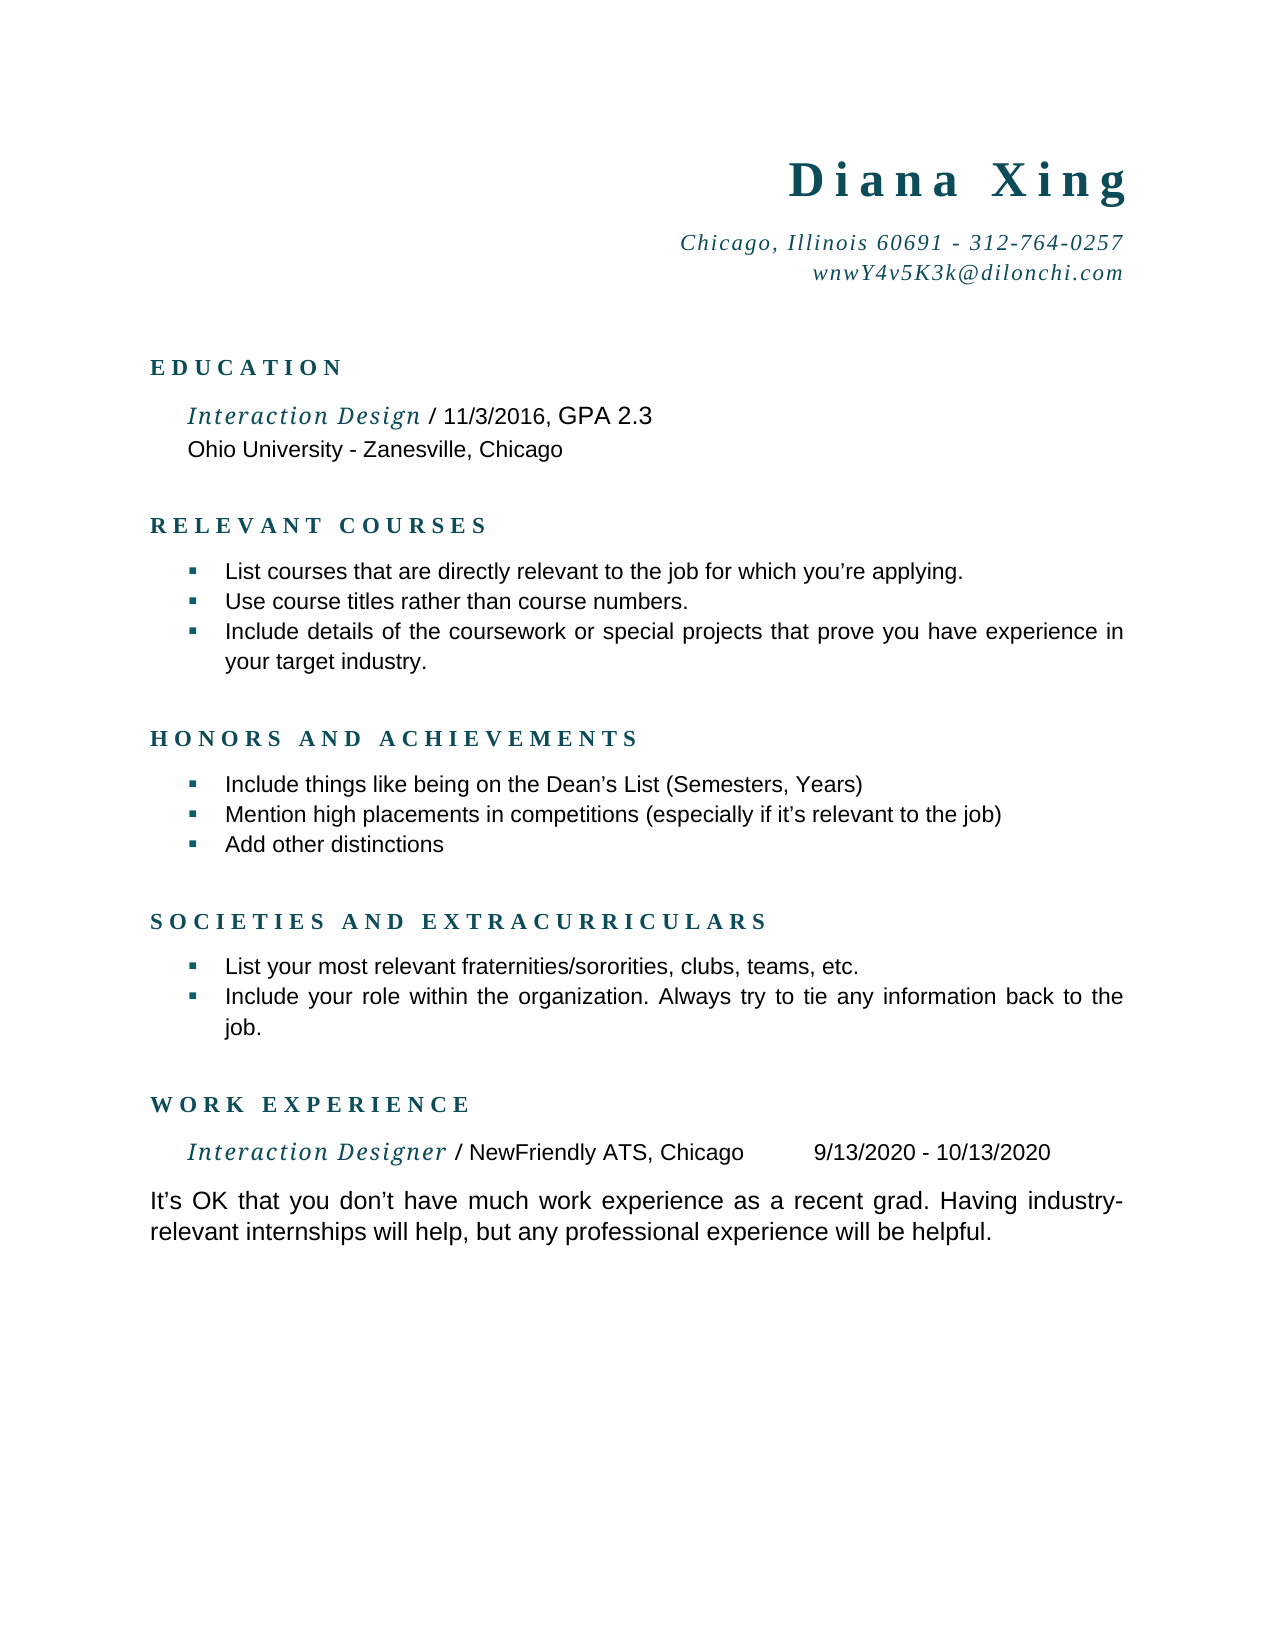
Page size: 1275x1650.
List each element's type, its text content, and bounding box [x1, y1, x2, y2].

text EDUCATION [150, 354, 1125, 381]
list Include your role within the organization. Always try to tie any information back to the job. [187, 983, 1125, 1040]
text Interaction Design / 11/3/2016, GPA 2.3 [187, 399, 1125, 431]
list List your most relevant fraternities/sororities, clubs, teams, etc. [187, 953, 1125, 979]
text Interaction Designer / NewFriendly ATS, Chicago 9/13/2020 - 10/13/2020 [150, 1136, 1125, 1167]
text SOCIETIES AND EXTRACURRICULARS [150, 908, 1125, 934]
text RELEVANT COURSES [150, 513, 1125, 539]
text HONORS AND ACHIEVEMENTS [150, 725, 1125, 752]
text Ohio University - Zanesville, Chicago [187, 436, 1125, 462]
list List courses that are directly relevant to the job for which you’re applying. [187, 558, 1125, 584]
list Mention high placements in competitions (especially if it’s relevant to the job) [187, 801, 1125, 827]
list Add other distinctions [187, 831, 1125, 857]
text Diana Xing [150, 150, 1125, 207]
list Use course titles rather than course numbers. [187, 588, 1125, 614]
text wnwY4v5K3k@dilonchi.com [150, 259, 1125, 285]
text WORK EXPERIENCE [150, 1091, 1125, 1117]
list Include details of the coursework or special projects that prove you have experience in your target industry. [187, 618, 1125, 675]
text It’s OK that you don’t have much work experience as a recent grad. Having industry-relevant internships will help, but any professional experience will be helpful. [150, 1186, 1125, 1246]
list Include things like being on the Dean’s List (Semesters, Years) [187, 771, 1125, 797]
text Chicago, Illinois 60691 - 312-764-0257 [187, 229, 1125, 255]
